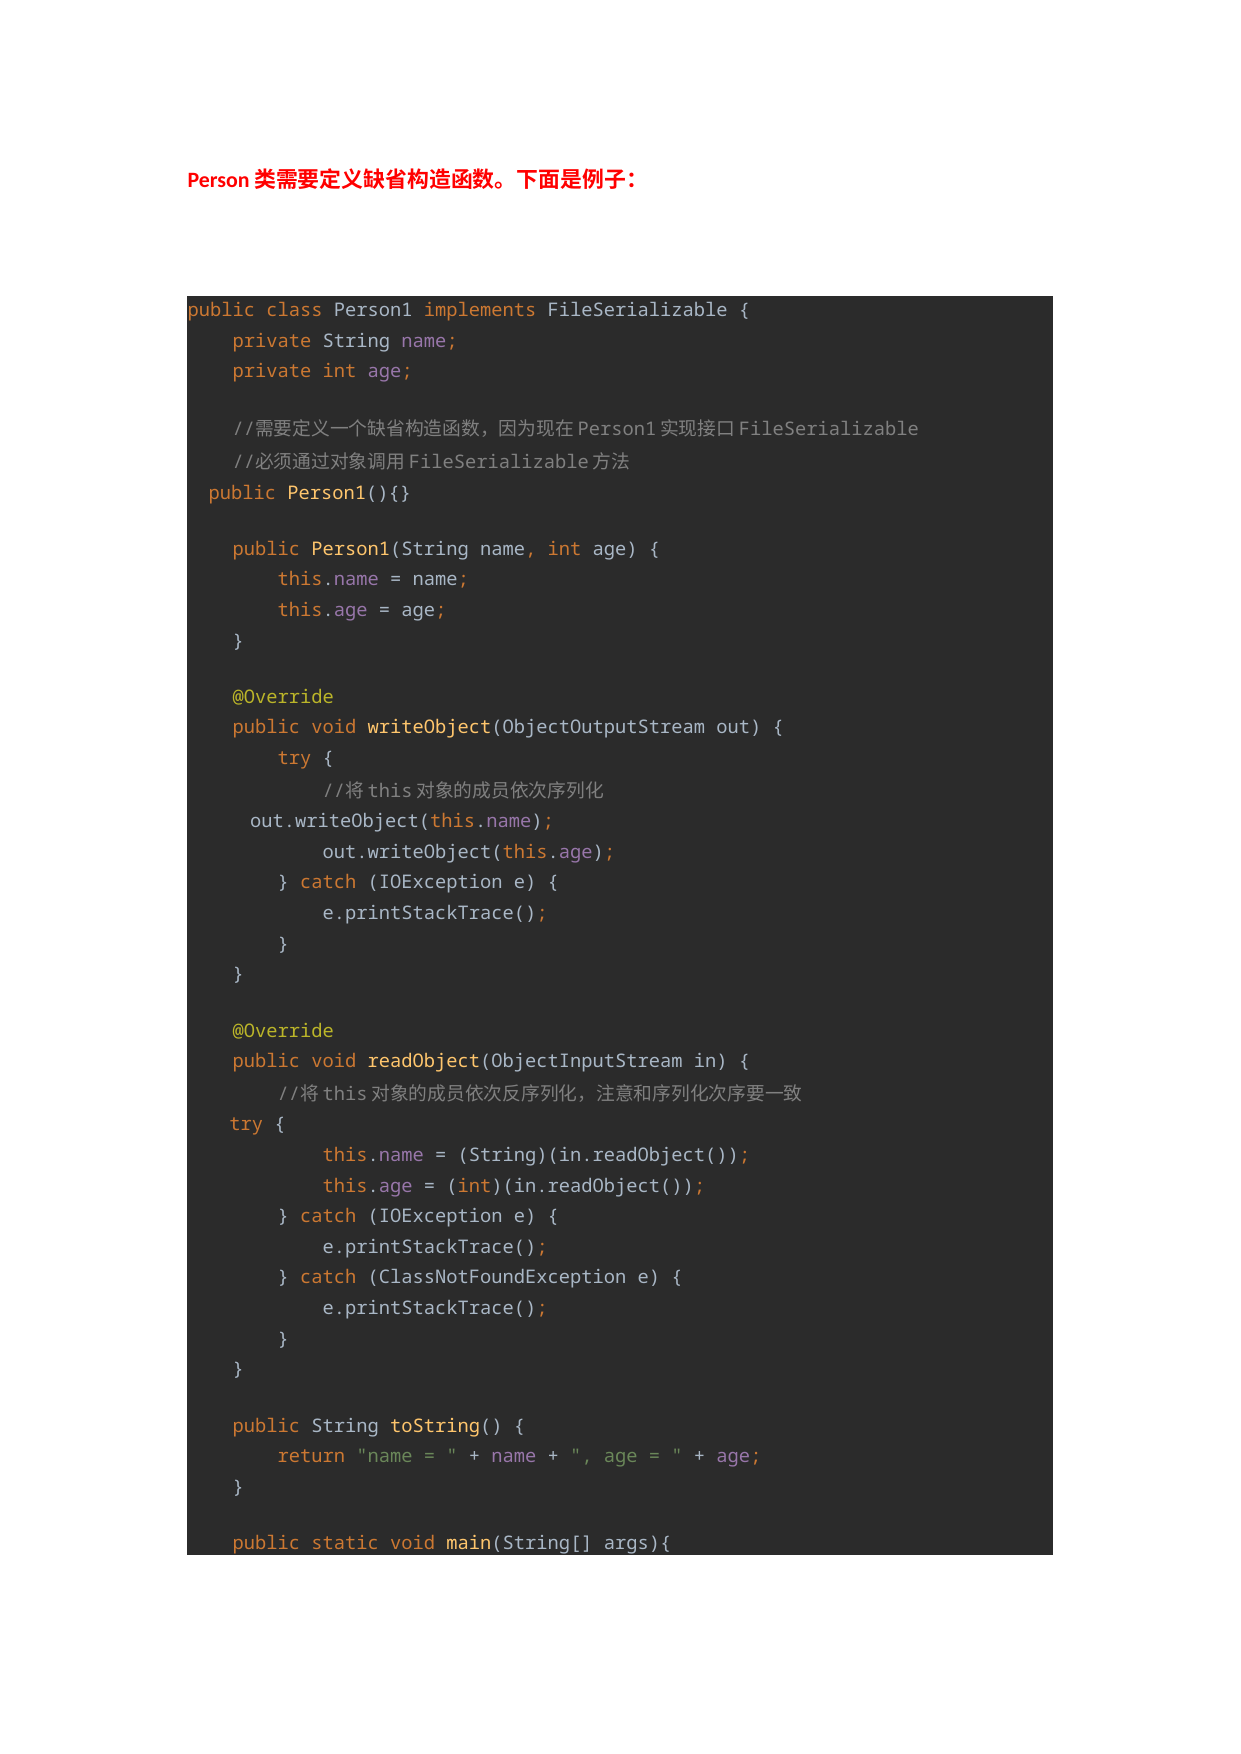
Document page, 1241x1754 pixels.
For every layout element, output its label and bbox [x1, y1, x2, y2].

text [187, 296, 1053, 1555]
text [187, 162, 1053, 194]
